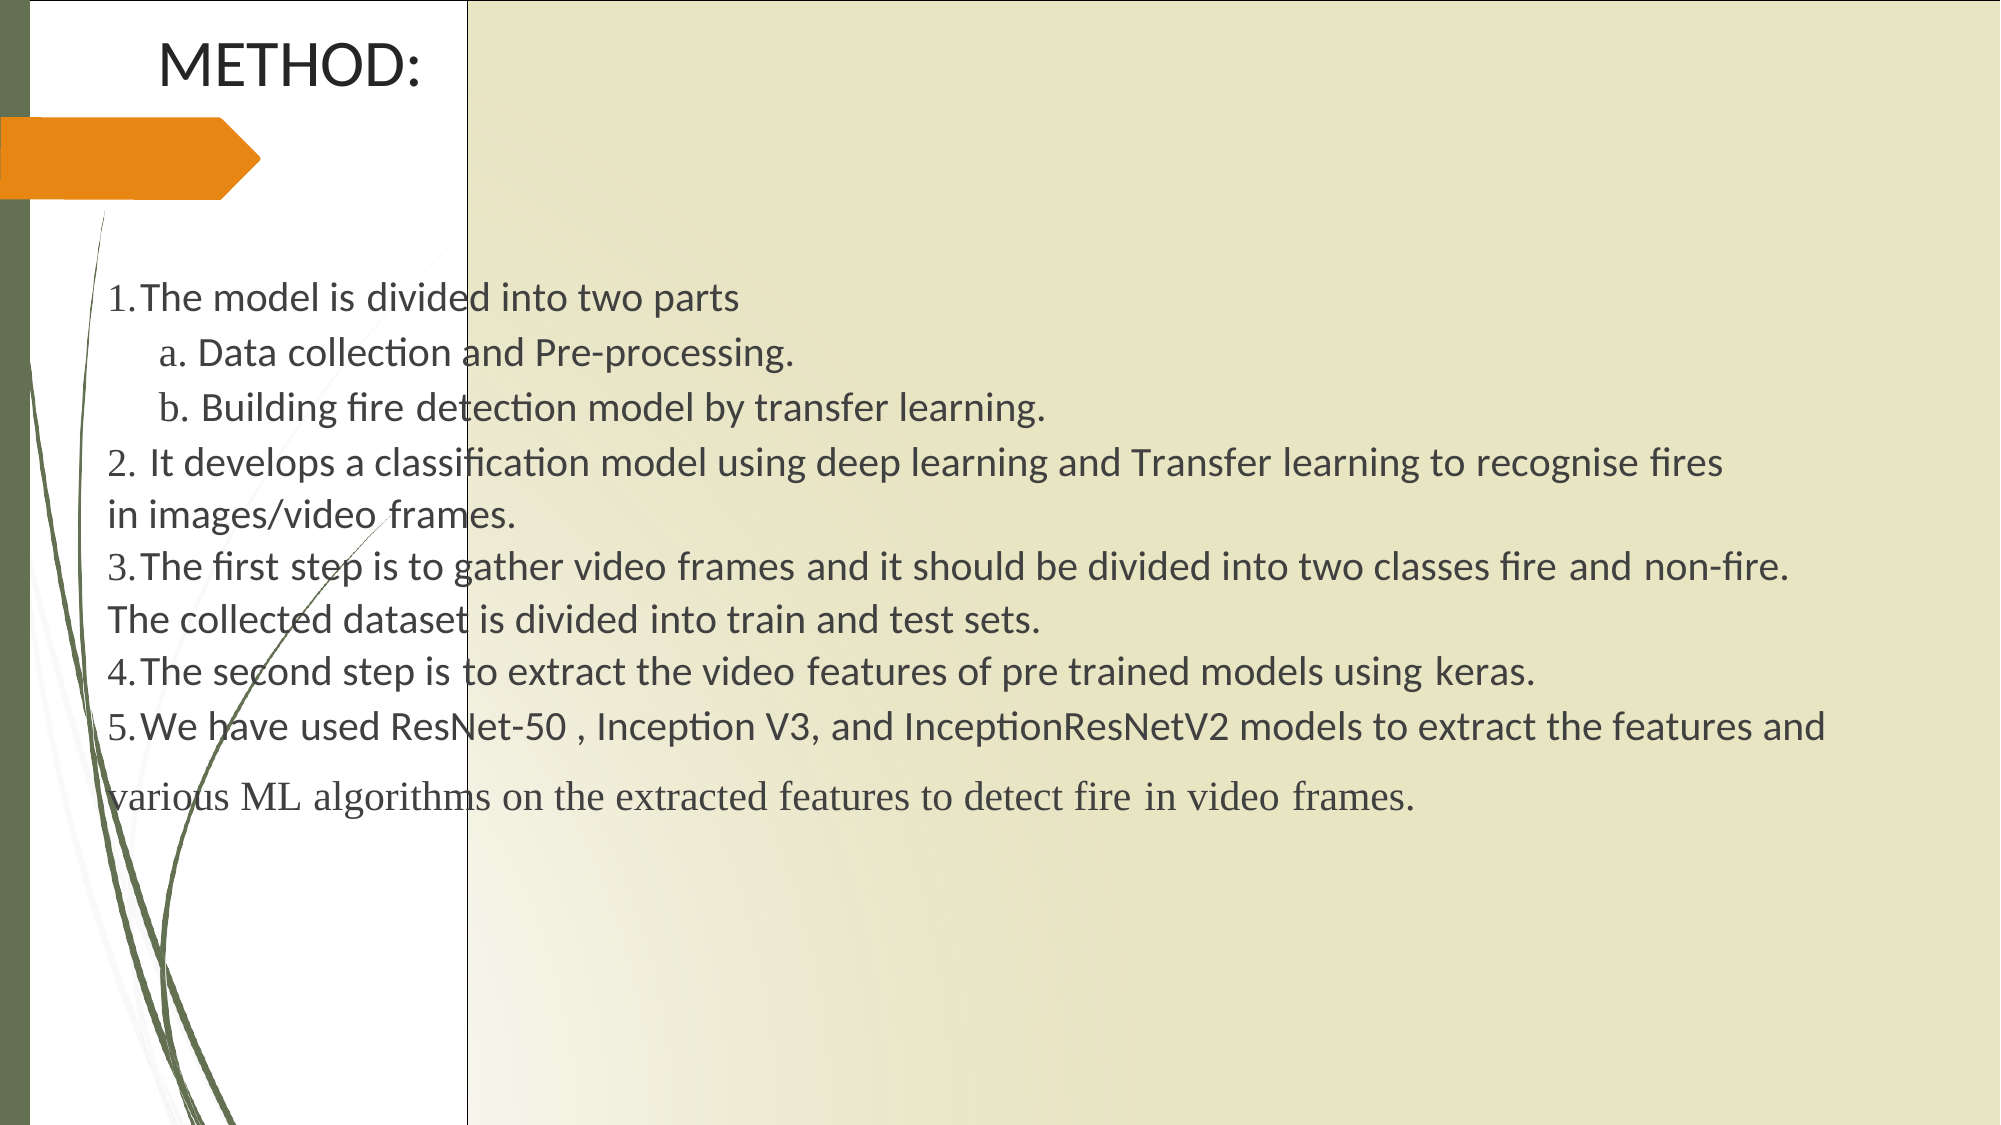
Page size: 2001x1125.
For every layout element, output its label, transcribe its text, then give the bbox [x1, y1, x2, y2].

picture [468, 1, 2000, 1125]
picture [30, 1, 467, 1125]
list Building fire detection model by transfer learning. [158, 381, 1979, 432]
list The first step is to gather video frames and it should be divided into two classes fire and non-fire. The collected dataset is divided into train and test sets. [107, 540, 1843, 643]
list We have used ResNet-50 , Inception V3, and InceptionResNetV2 models to extract the features and [107, 700, 1979, 751]
text various ML algorithms on the extracted features to detect fire in video frames. [107, 771, 1979, 819]
list Data collection and Pre-processing. [158, 326, 1979, 377]
list It develops a classification model using deep learning and Transfer learning to recognise fires in images/video frames. [107, 436, 1749, 539]
list The model is divided into two parts [107, 271, 1979, 322]
list The second step is to extract the video features of pre trained models using keras. [107, 645, 1979, 696]
text METHOD: [157, 22, 1979, 103]
